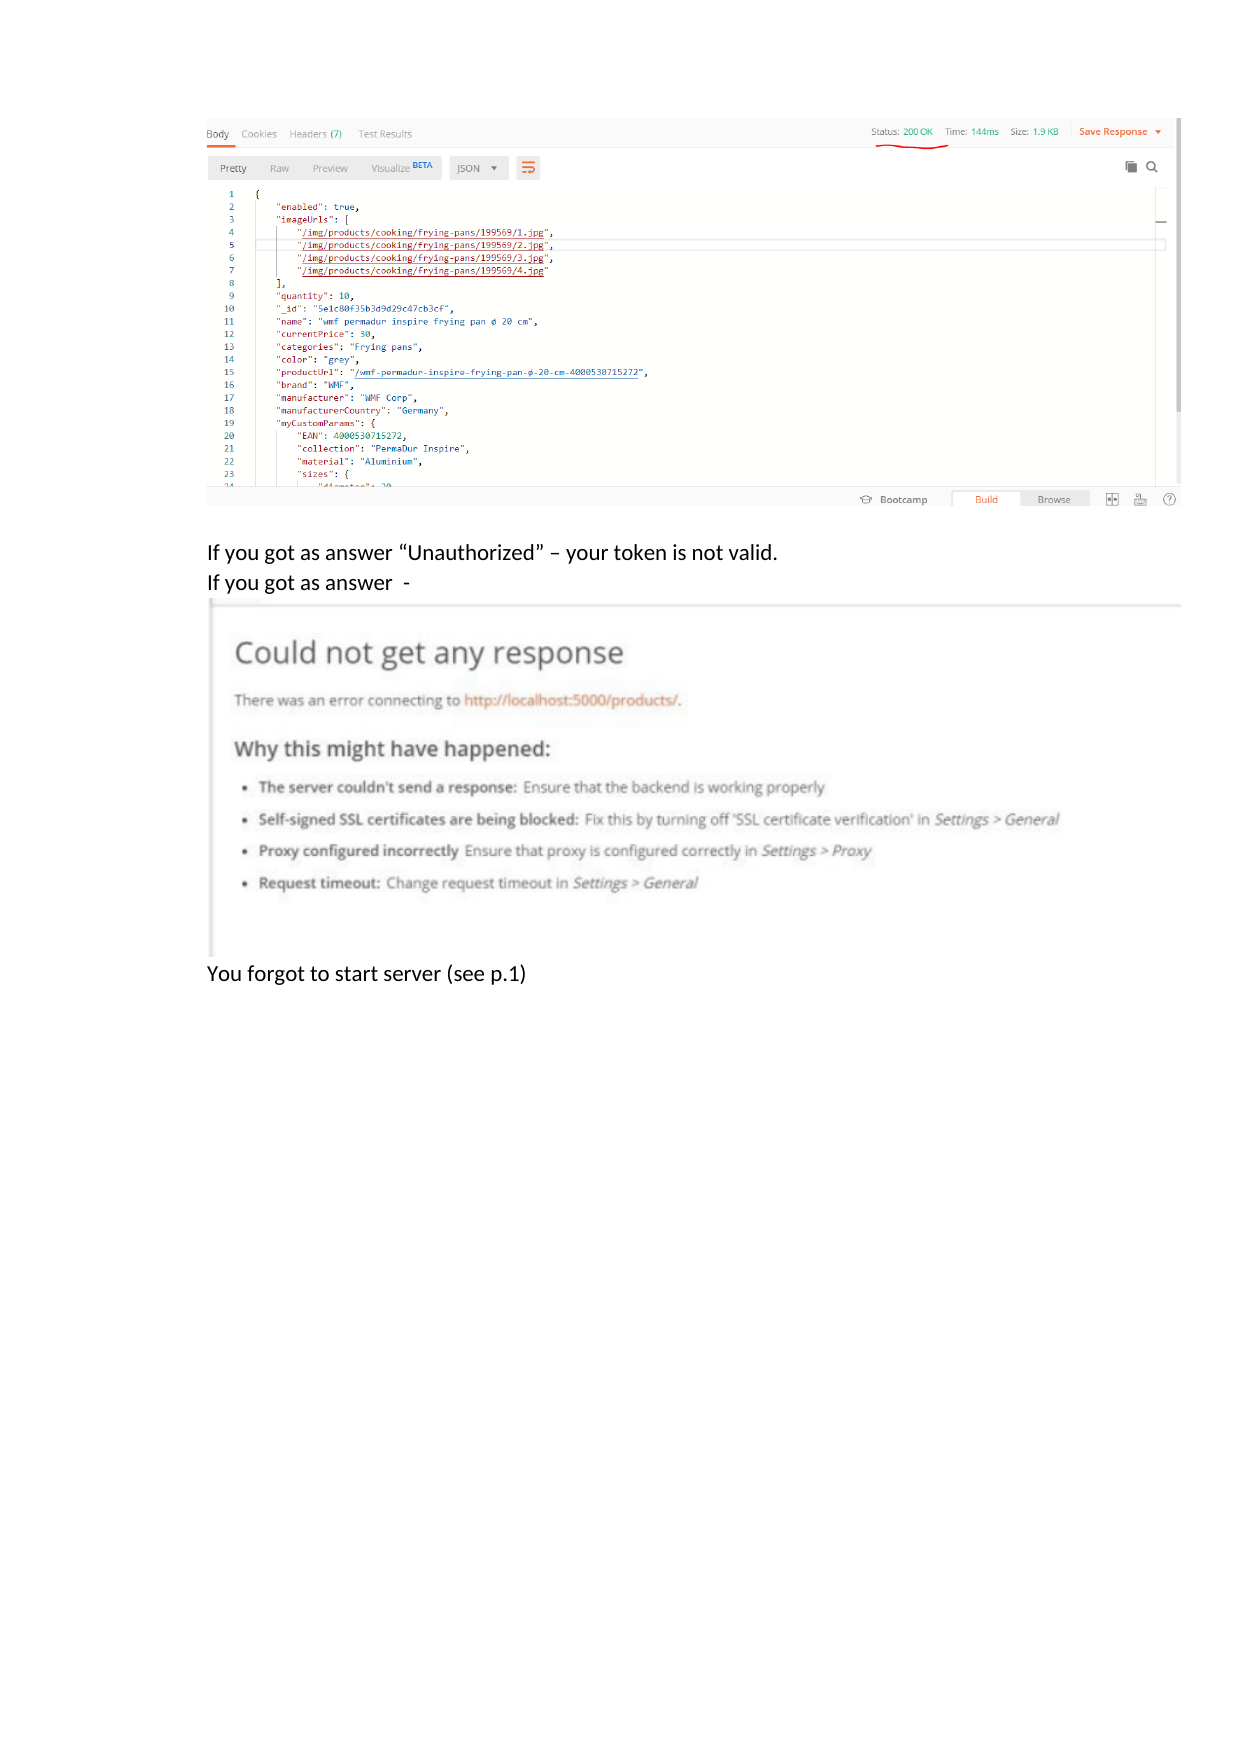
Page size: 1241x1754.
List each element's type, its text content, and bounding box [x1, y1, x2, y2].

list If you got as answer - [207, 568, 1152, 598]
picture [206, 598, 1182, 957]
list You forgot to start server (see p.1) [207, 959, 1152, 987]
list If you got as answer “Unauthorized” – your token is not valid. [207, 538, 1152, 566]
picture [206, 118, 1182, 506]
